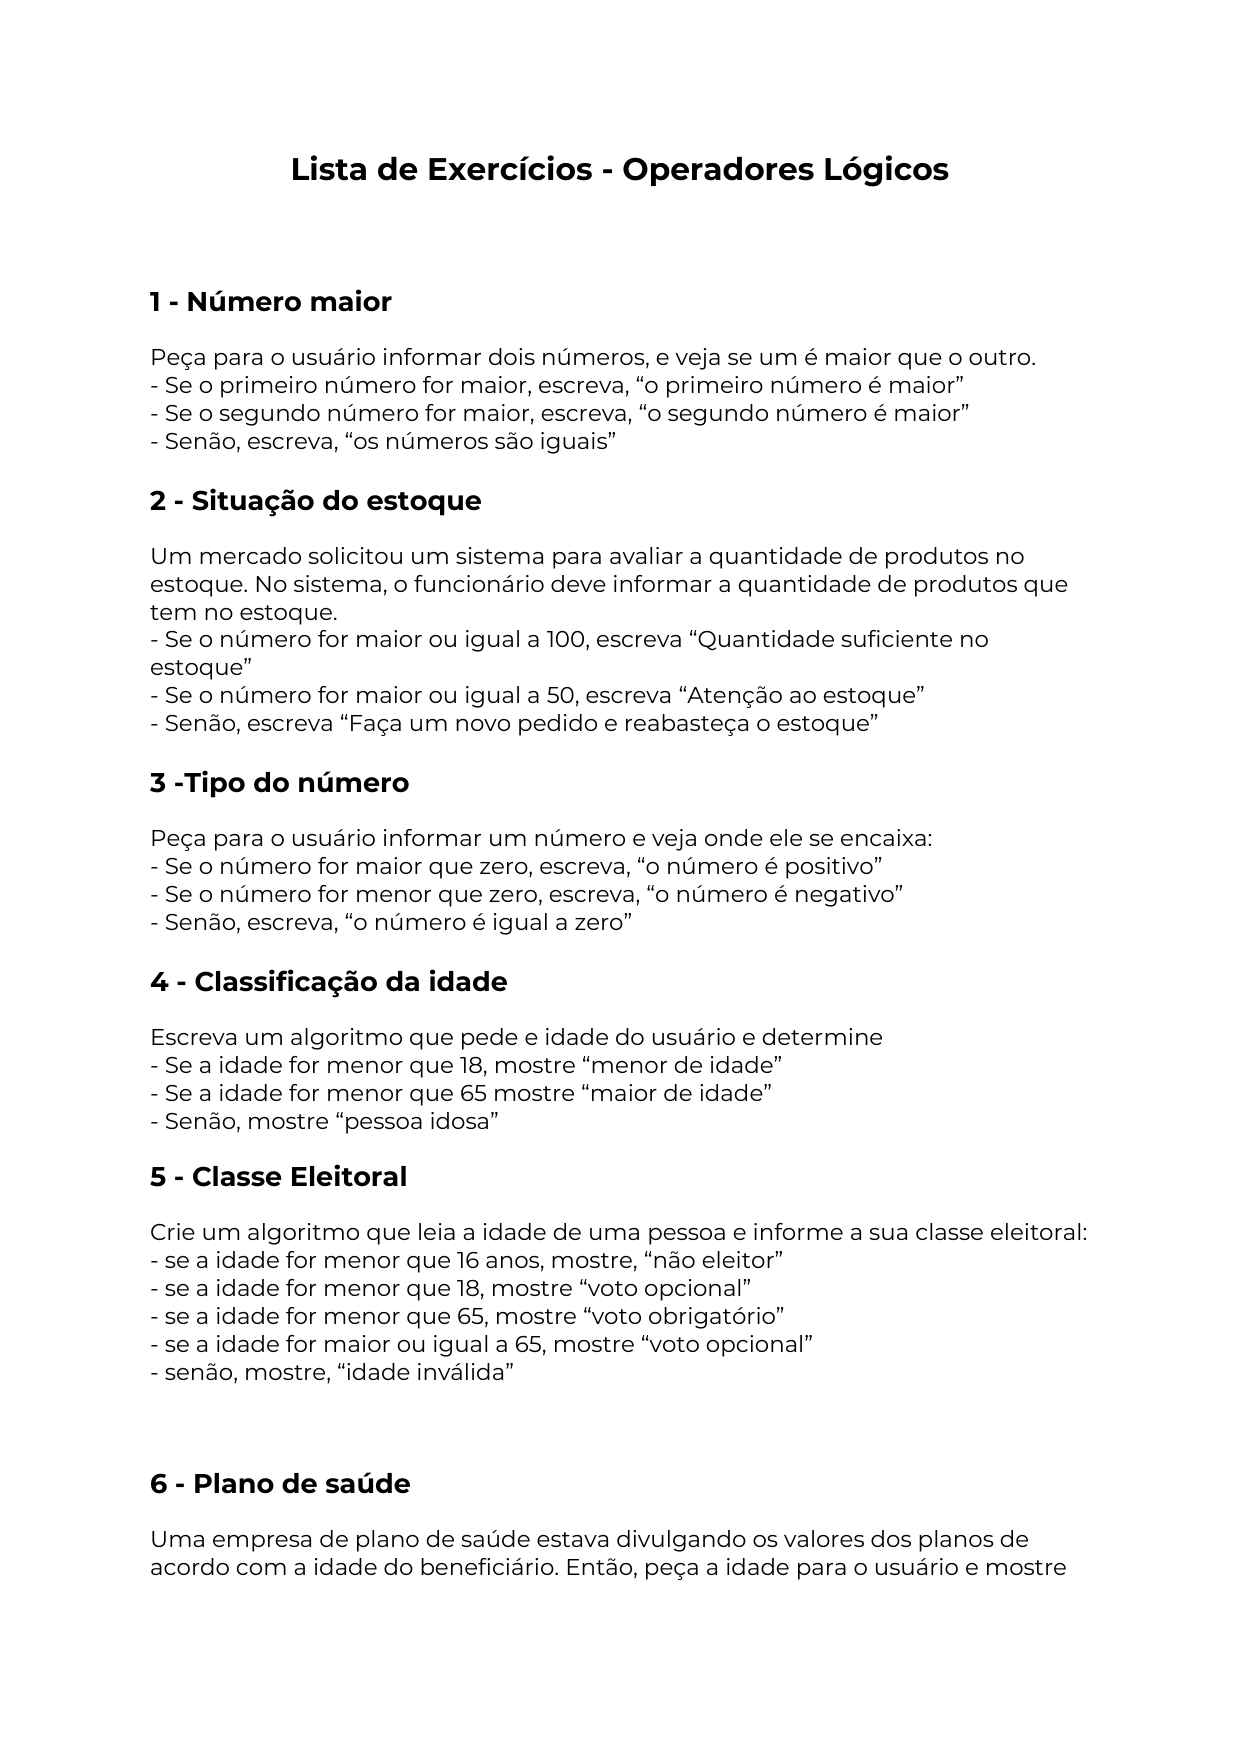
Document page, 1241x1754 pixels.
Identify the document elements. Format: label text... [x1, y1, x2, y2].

text Peça para o usuário informar um número e veja onde ele se encaixa: - Se o número for maior que zero, escreva, “o número é positivo” - Se o número for menor que zero, escreva, “o número é negativo” - Senão, escreva, “o número é igual a zero” [150, 824, 1090, 936]
text Lista de Exercícios - Operadores Lógicos [150, 150, 1090, 188]
subtitle 1 - Número maior [150, 285, 1090, 318]
subtitle 6 - Plano de saúde [150, 1468, 1090, 1501]
text Peça para o usuário informar dois números, e veja se um é maior que o outro. - Se o primeiro número for maior, escreva, “o primeiro número é maior” - Se o segundo número for maior, escreva, “o segundo número é maior” - Senão, escreva, “os números são iguais” [150, 343, 1090, 455]
subtitle 2 - Situação do estoque [150, 484, 1090, 517]
subtitle 4 - Classificação da idade [150, 965, 1090, 998]
text Um mercado solicitou um sistema para avaliar a quantidade de produtos no estoque. No sistema, o funcionário deve informar a quantidade de produtos que tem no estoque. - Se o número for maior ou igual a 100, escreva “Quantidade suficiente no estoque” - Se o número for maior ou igual a 50, escreva “Atenção ao estoque” - Senão, escreva “Faça um novo pedido e reabasteça o estoque” [150, 542, 1090, 737]
subtitle 3 -Tipo do número [150, 767, 1090, 799]
text Escreva um algoritmo que pede e idade do usuário e determine - Se a idade for menor que 18, mostre “menor de idade” - Se a idade for menor que 65 mostre “maior de idade” - Senão, mostre “pessoa idosa” [150, 1023, 1090, 1135]
text 5 - Classe Eleitoral [150, 1160, 1090, 1193]
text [150, 1526, 1090, 1582]
text Crie um algoritmo que leia a idade de uma pessoa e informe a sua classe eleitoral: - se a idade for menor que 16 anos, mostre, “não eleitor” - se a idade for menor que 18, mostre “voto opcional” - se a idade for menor que 65, mostre “voto obrigatório” - se a idade for maior ou igual a 65, mostre “voto opcional” - senão, mostre, “idade inválida” [150, 1218, 1090, 1386]
